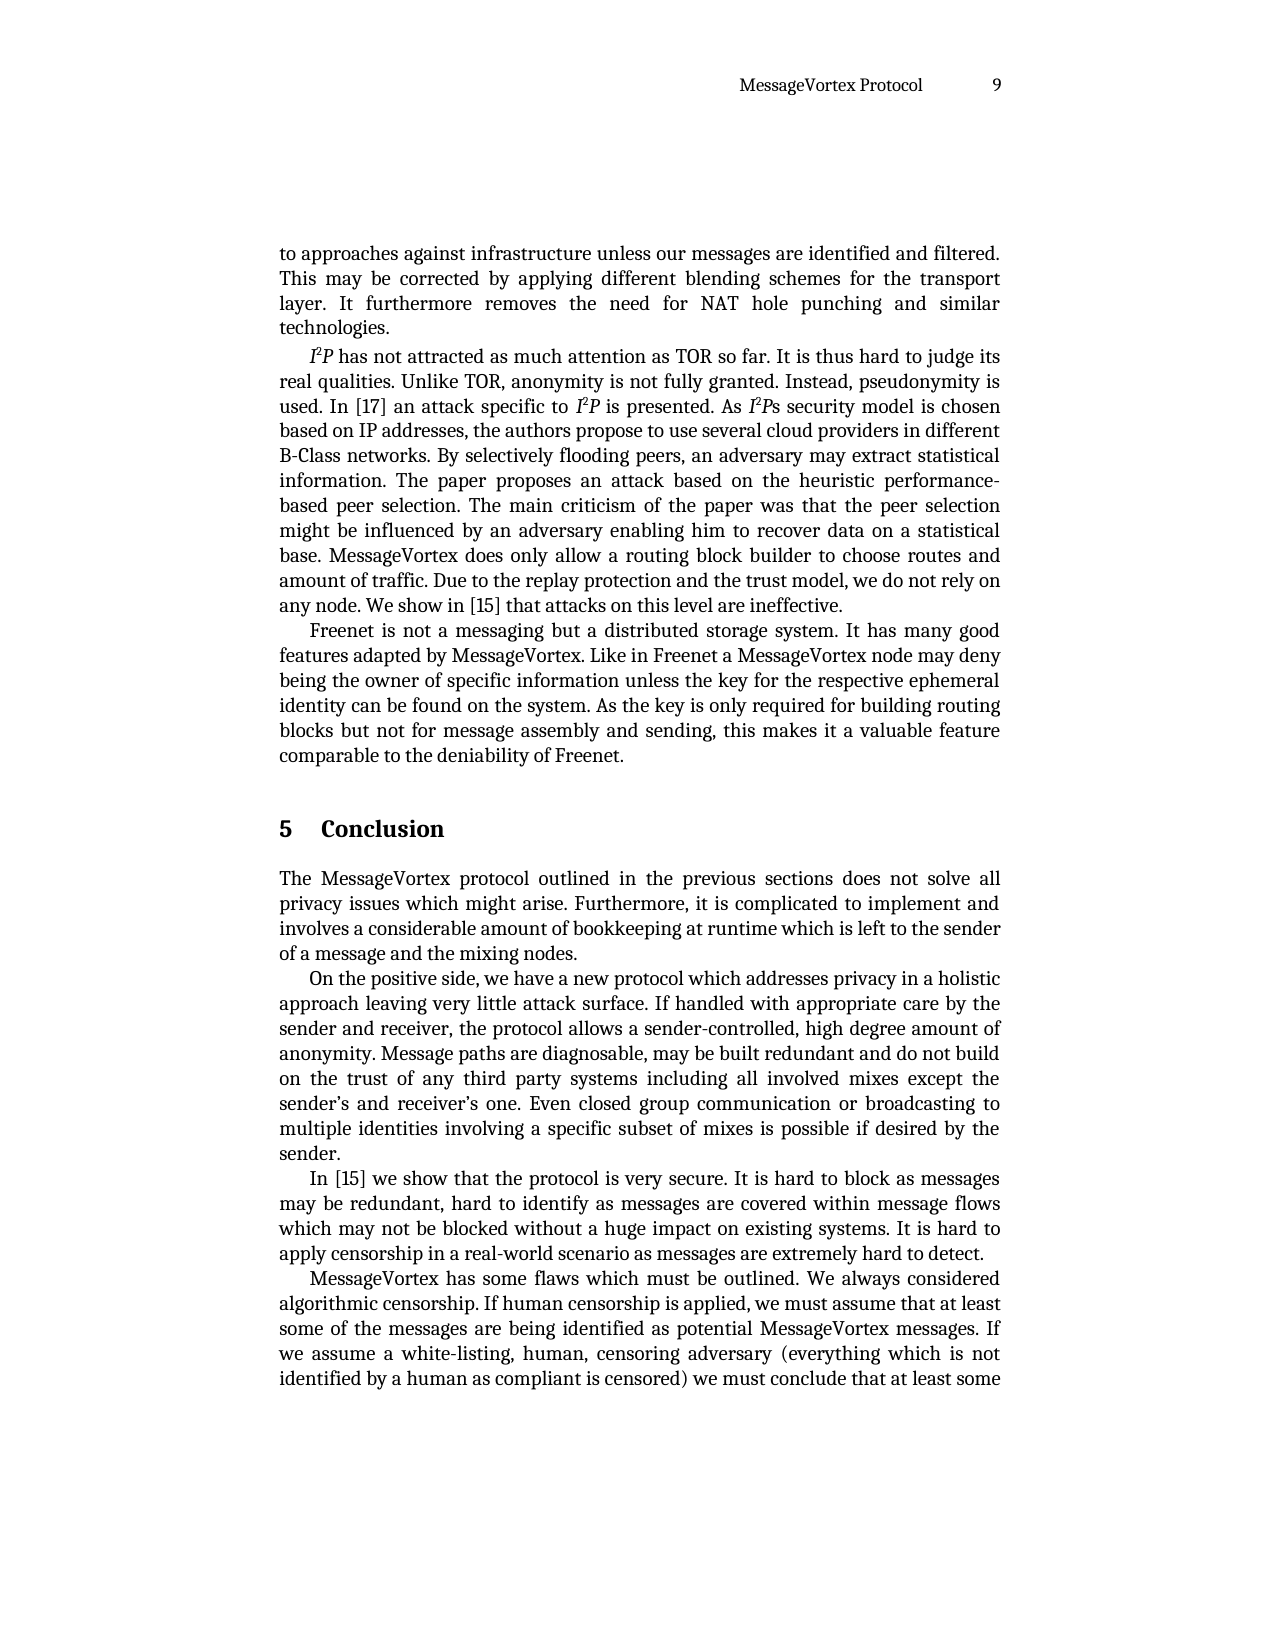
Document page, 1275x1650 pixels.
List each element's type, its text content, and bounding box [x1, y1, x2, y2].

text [279, 1267, 1001, 1390]
text Freenet is not a messaging but a distributed storage system. It has many good features adapted by MessageVortex. Like in Freenet a MessageVortex node may deny being the owner of specific information unless the key for the respective ephemeral identity can be found on the system. As the key is only required for building routing blocks but not for message assembly and sending, this makes it a valuable feature comparable to the deniability of Freenet. [279, 619, 1001, 767]
subtitle Conclusion [279, 814, 1001, 843]
text In [15] we show that the protocol is very secure. It is hard to block as messages may be redundant, hard to identify as messages are covered within message flows which may not be blocked without a huge impact on existing systems. It is hard to apply censorship in a real-world scenario as messages are extremely hard to detect. [279, 1167, 1001, 1265]
text I2P has not attracted as much attention as TOR so far. It is thus hard to judge its real qualities. Unlike TOR, anonymity is not fully granted. Instead, pseudonymity is used. In [17] an attack specific to I2P is presented. As I2Ps security model is chosen based on IP addresses, the authors propose to use several cloud providers in different B-Class networks. By selectively flooding peers, an adversary may extract statistical information. The paper proposes an attack based on the heuristic performance-based peer selection. The main criticism of the paper was that the peer selection might be influenced by an adversary enabling him to recover data on a statistical base. MessageVortex does only allow a routing block builder to choose routes and amount of traffic. Due to the replay protection and the trust model, we do not rely on any node. We show in [15] that attacks on this level are ineffective. [279, 344, 1001, 617]
text On the positive side, we have a new protocol which addresses privacy in a holistic approach leaving very little attack surface. If handled with appropriate care by the sender and receiver, the protocol allows a sender-controlled, high degree amount of anonymity. Message paths are diagnosable, may be built redundant and do not build on the trust of any third party systems including all involved mixes except the sender’s and receiver’s one. Even closed group communication or broadcasting to multiple identities involving a specific subset of mixes is possible if desired by the sender. [279, 967, 1001, 1165]
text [279, 241, 1001, 340]
text The MessageVortex protocol outlined in the previous sections does not solve all privacy issues which might arise. Furthermore, it is complicated to implement and involves a considerable amount of bookkeeping at runtime which is left to the sender of a message and the mixing nodes. [279, 867, 1001, 966]
